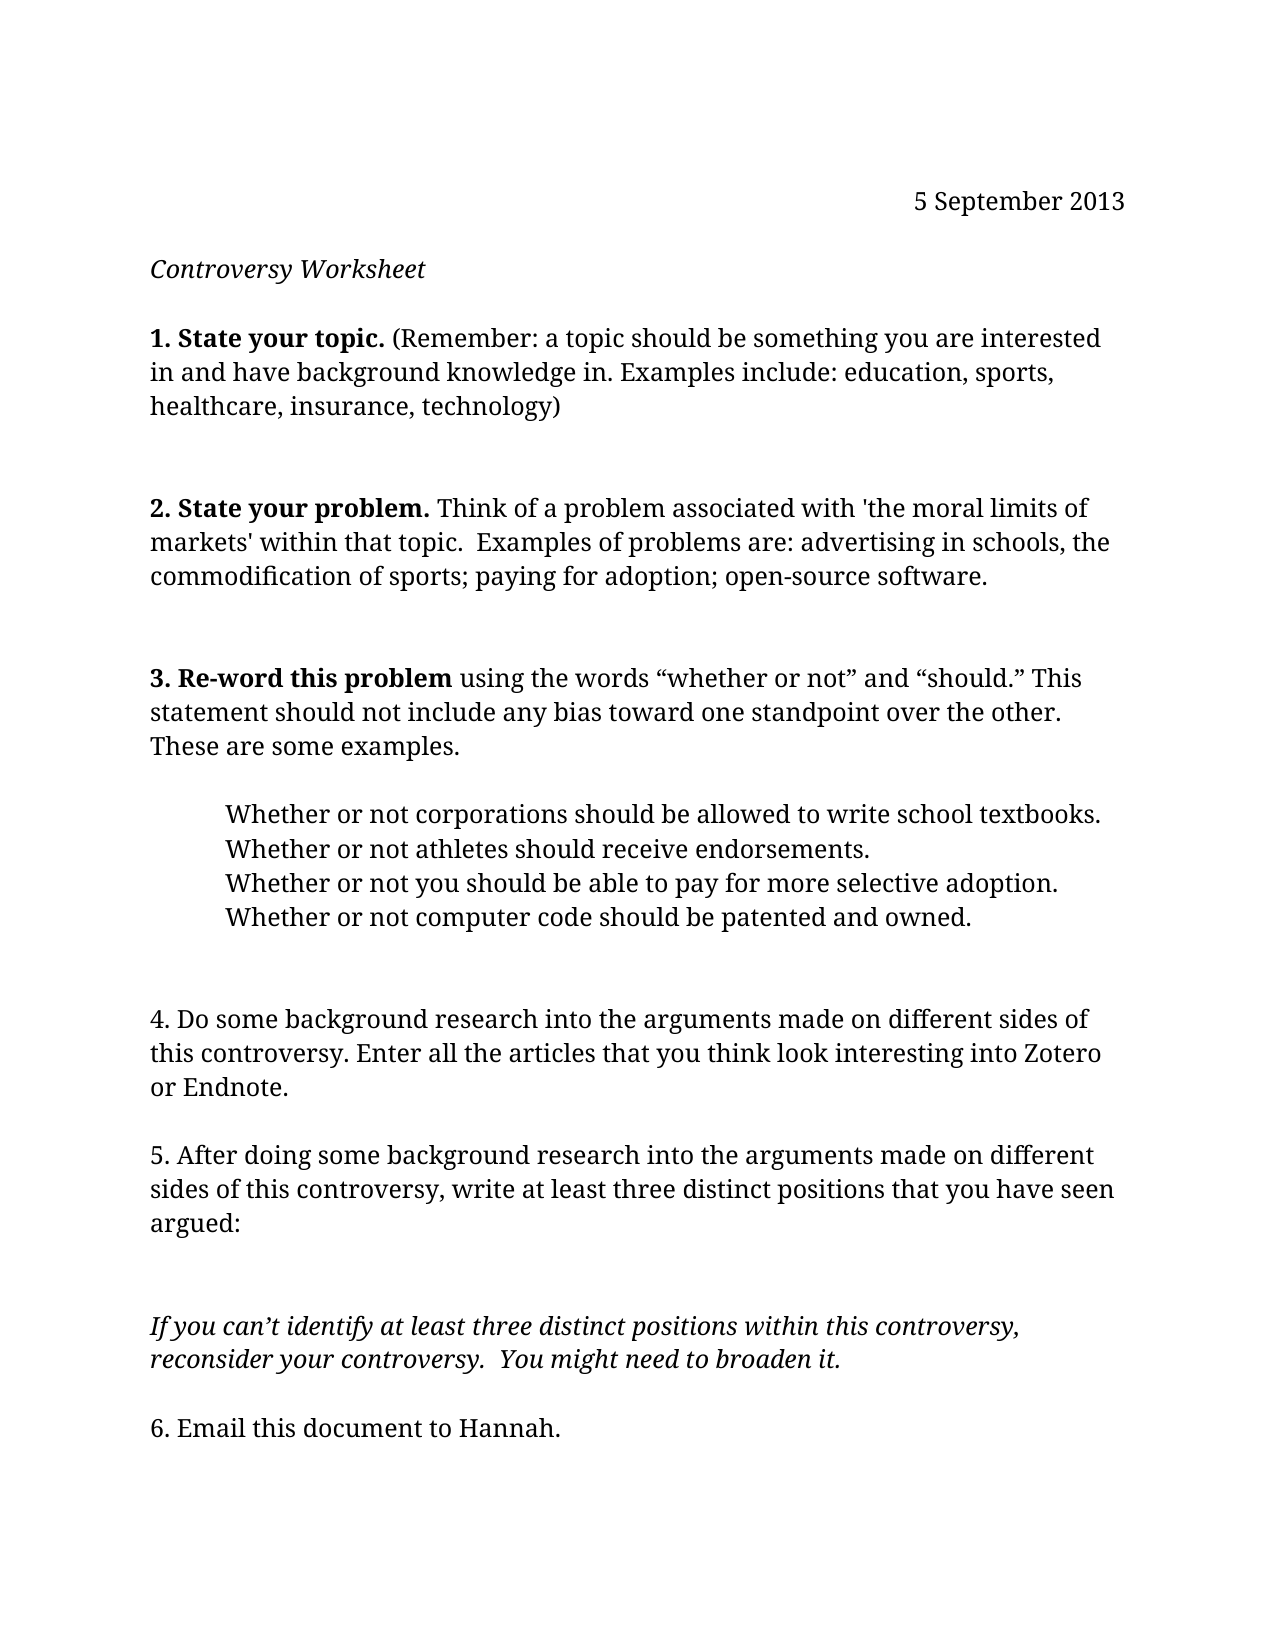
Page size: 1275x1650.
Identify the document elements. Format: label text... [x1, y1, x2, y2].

text 5 September 2013 [150, 184, 1125, 218]
text Whether or not computer code should be patented and owned. [225, 899, 1125, 933]
text 4. Do some background research into the arguments made on different sides of this controversy. Enter all the articles that you think look interesting into Zotero or Endnote. [150, 1002, 1125, 1104]
text If you can’t identify at least three distinct positions within this controversy, reconsider your controversy. You might need to broaden it. [150, 1308, 1125, 1376]
text 3. Re-word this problem using the words “whether or not” and “should.” This statement should not include any bias toward one standpoint over the other. These are some examples. [150, 661, 1125, 763]
text Whether or not corporations should be allowed to write school textbooks. [225, 797, 1125, 831]
text Whether or not you should be able to pay for more selective adoption. [225, 865, 1125, 899]
text 1. State your topic. (Remember: a topic should be something you are interested in and have background knowledge in. Examples include: education, sports, healthcare, insurance, technology) [150, 320, 1125, 422]
text 2. State your problem. Think of a problem associated with 'the moral limits of markets' within that topic. Examples of problems are: advertising in schools, the commodification of sports; paying for adoption; open-source software. [150, 491, 1125, 593]
text Whether or not athletes should receive endorsements. [225, 831, 1125, 865]
text 5. After doing some background research into the arguments made on different sides of this controversy, write at least three distinct positions that you have seen argued: [150, 1138, 1125, 1240]
text Controversy Worksheet [150, 252, 1125, 286]
text 6. Email this document to Hannah. [150, 1410, 1125, 1444]
